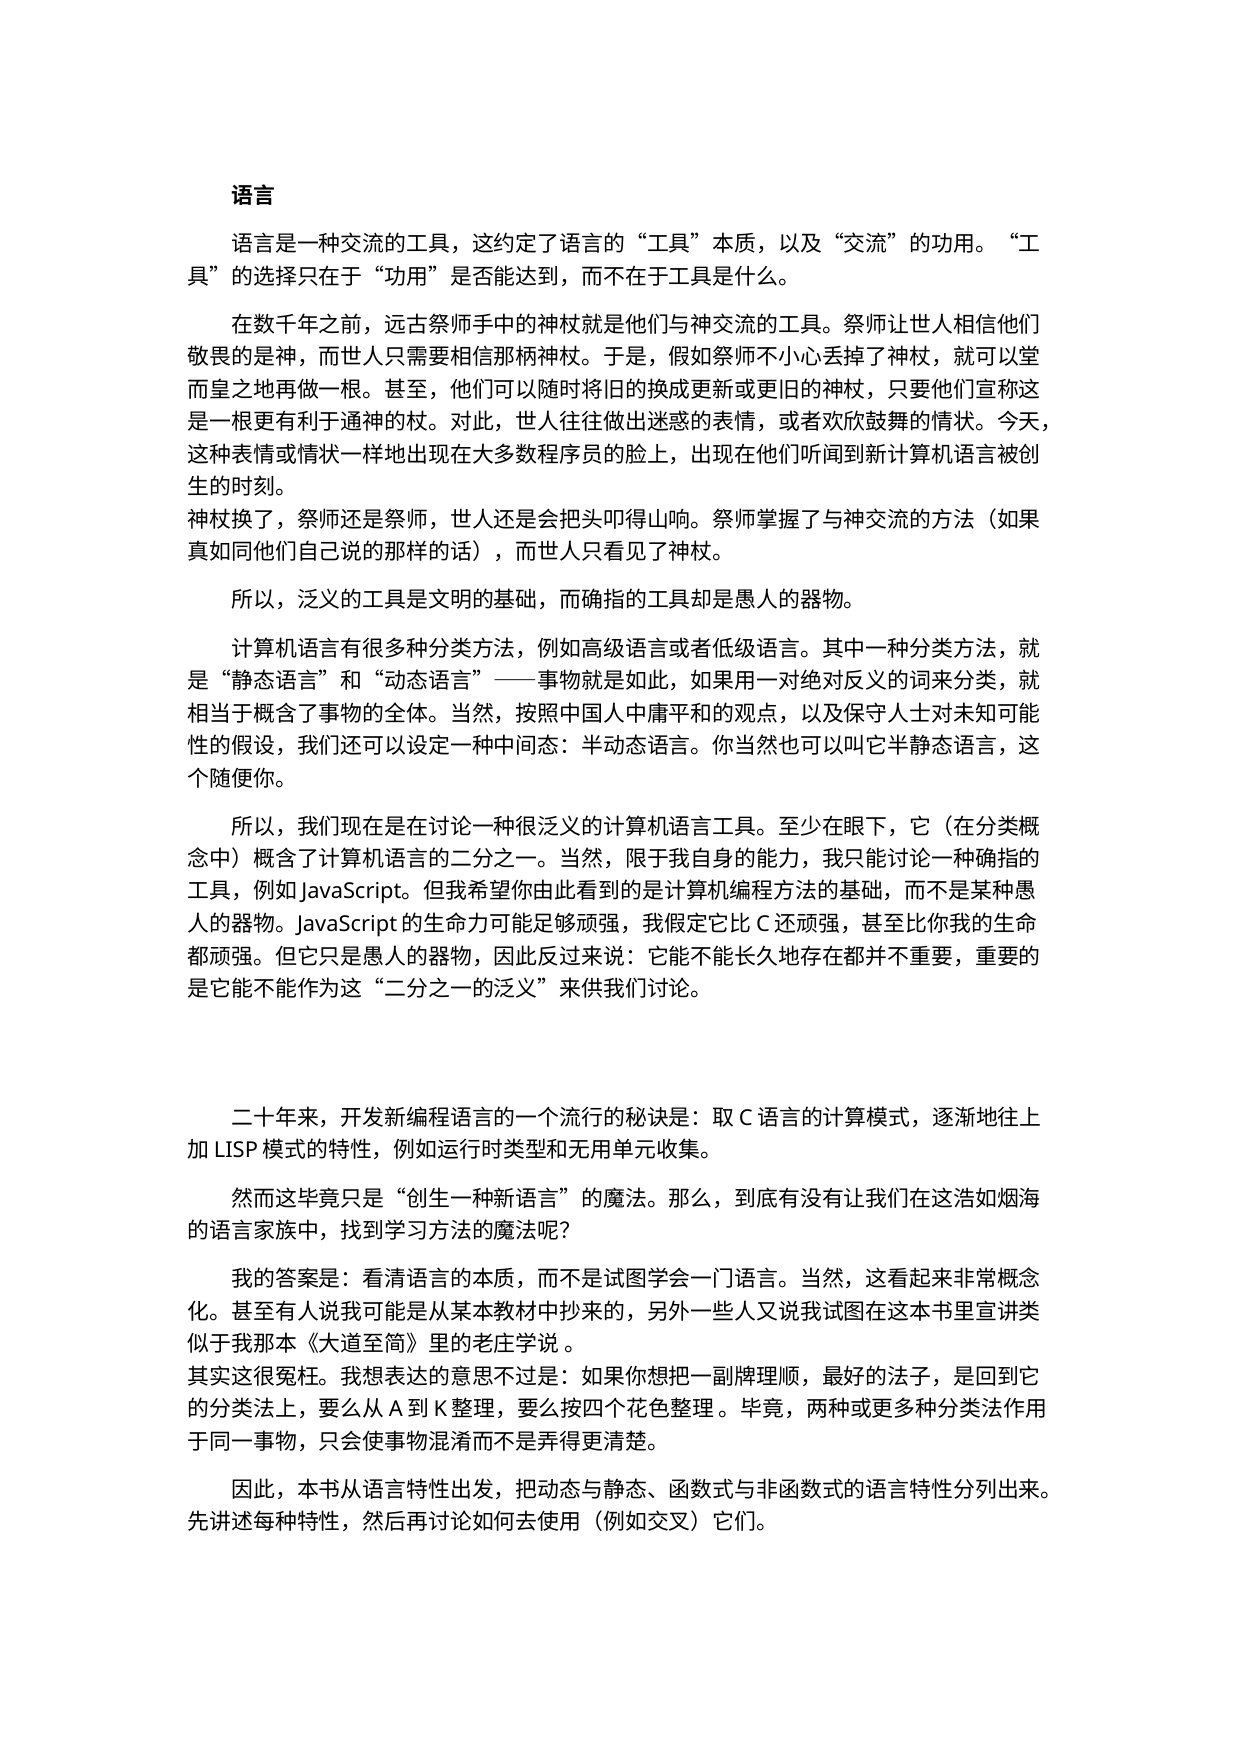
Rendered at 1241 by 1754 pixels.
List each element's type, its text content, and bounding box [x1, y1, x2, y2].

text 我的答案是：看清语言的本质，而不是试图学会一门语言。当然，这看起来非常概念化。甚至有人说我可能是从某本教材中抄来的，另外一些人又说我试图在这本书里宣讲类似于我那本《大道至简》里的老庄学说 。 其实这很冤枉。我想表达的意思不过是：如果你想把一副牌理顺，最好的法子，是回到它的分类法上，要么从A到K整理，要么按四个花色整理 。毕竟，两种或更多种分类法作用于同一事物，只会使事物混淆而不是弄得更清楚。 [187, 1261, 1053, 1456]
text 因此，本书从语言特性出发，把动态与静态、函数式与非函数式的语言特性分列出来。先讲述每种特性，然后再讨论如何去使用（例如交叉）它们。 [187, 1471, 1053, 1536]
text 语言是一种交流的工具，这约定了语言的“工具”本质，以及“交流”的功用。“工具”的选择只在于“功用”是否能达到，而不在于工具是什么。 [187, 226, 1053, 291]
text 然而这毕竟只是“创生一种新语言”的魔法。那么，到底有没有让我们在这浩如烟海的语言家族中，找到学习方法的魔法呢？ [187, 1180, 1053, 1245]
text 所以，泛义的工具是文明的基础，而确指的工具却是愚人的器物。 [187, 582, 1053, 614]
text 语言 [187, 178, 1053, 210]
text 所以，我们现在是在讨论一种很泛义的计算机语言工具。至少在眼下，它（在分类概念中）概含了计算机语言的二分之一。当然，限于我自身的能力，我只能讨论一种确指的工具，例如JavaScript。但我希望你由此看到的是计算机编程方法的基础，而不是某种愚人的器物。JavaScript的生命力可能足够顽强，我假定它比C还顽强，甚至比你我的生命都顽强。但它只是愚人的器物，因此反过来说：它能不能长久地存在都并不重要，重要的是它能不能作为这“二分之一的泛义”来供我们讨论。 [187, 808, 1053, 1003]
text 在数千年之前，远古祭师手中的神杖就是他们与神交流的工具。祭师让世人相信他们敬畏的是神，而世人只需要相信那柄神杖。于是，假如祭师不小心丢掉了神杖，就可以堂而皇之地再做一根。甚至，他们可以随时将旧的换成更新或更旧的神杖，只要他们宣称这是一根更有利于通神的杖。对此，世人往往做出迷惑的表情，或者欢欣鼓舞的情状。今天，这种表情或情状一样地出现在大多数程序员的脸上，出现在他们听闻到新计算机语言被创生的时刻。 神杖换了，祭师还是祭师，世人还是会把头叩得山响。祭师掌握了与神交流的方法（如果真如同他们自己说的那样的话），而世人只看见了神杖。 [187, 306, 1053, 566]
text 二十年来，开发新编程语言的一个流行的秘诀是：取C语言的计算模式，逐渐地往上加LISP模式的特性，例如运行时类型和无用单元收集。 [187, 1099, 1053, 1164]
text 计算机语言有很多种分类方法，例如高级语言或者低级语言。其中一种分类方法，就是“静态语言”和“动态语言”——事物就是如此，如果用一对绝对反义的词来分类，就相当于概含了事物的全体。当然，按照中国人中庸平和的观点，以及保守人士对未知可能性的假设，我们还可以设定一种中间态：半动态语言。你当然也可以叫它半静态语言，这个随便你。 [187, 630, 1053, 793]
